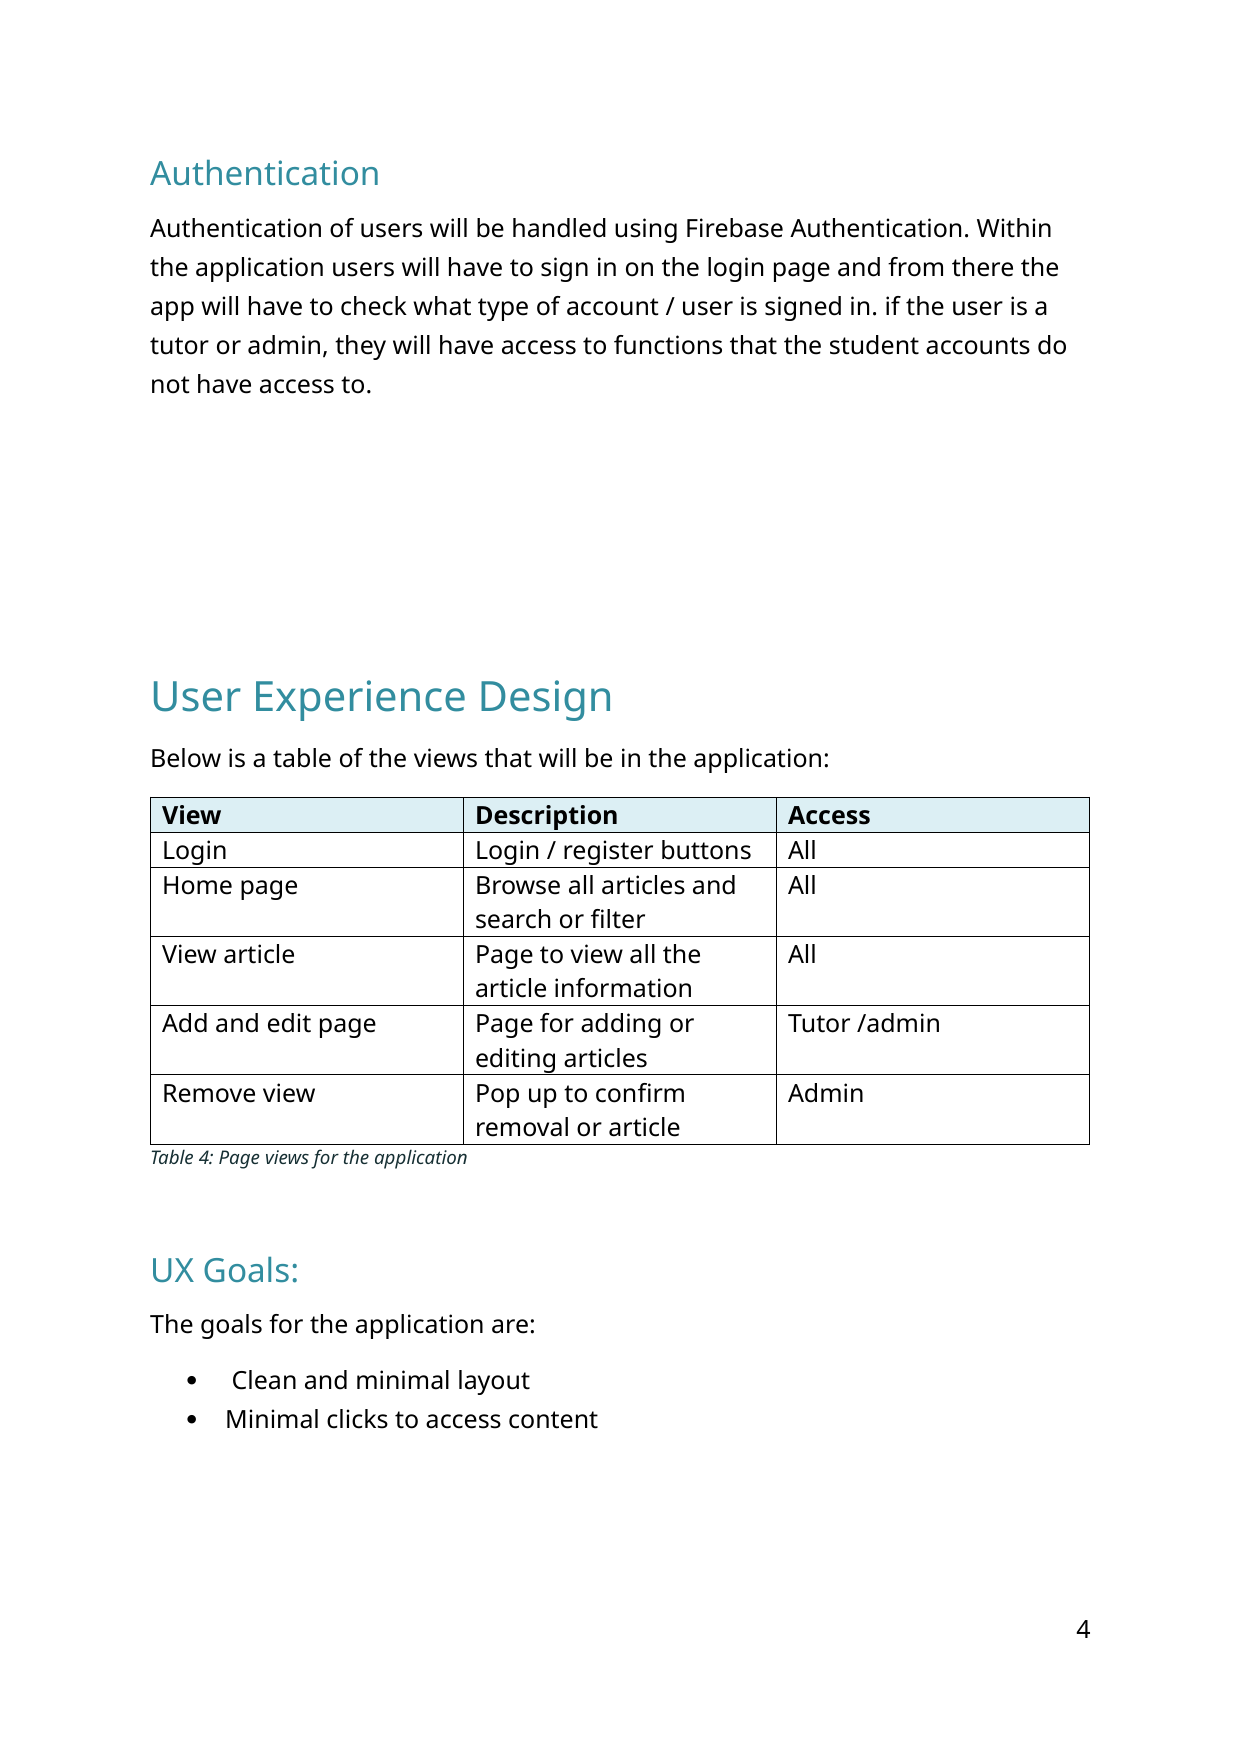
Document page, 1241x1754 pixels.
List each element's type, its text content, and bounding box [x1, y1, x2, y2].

subtitle Authentication [150, 150, 1090, 195]
text Table 4: Page views for the application [150, 1145, 1090, 1170]
table_cell All [777, 833, 1089, 867]
table_cell View article [151, 937, 463, 1005]
table_header Access [777, 798, 1089, 832]
table_cell Login / register buttons [464, 833, 776, 867]
table_cell Tutor /admin [777, 1006, 1089, 1074]
table_cell Page to view all the article information [464, 937, 776, 1005]
list Minimal clicks to access content [187, 1402, 1090, 1436]
subtitle User Experience Design [150, 667, 1090, 724]
text Authentication of users will be handled using Firebase Authentication. Within the application users will have to sign in on the login page and from there the app will have to check what type of account / user is signed in. if the user is a tutor or admin, they will have access to functions that the student accounts do not have access to. [150, 211, 1090, 401]
text The goals for the application are: [150, 1307, 1090, 1341]
table_header Description [464, 798, 776, 832]
table_cell Page for adding or editing articles [464, 1006, 776, 1074]
table_cell Add and edit page [151, 1006, 463, 1074]
table_cell All [777, 937, 1089, 1005]
table_header View [151, 798, 463, 832]
list Clean and minimal layout [187, 1363, 1090, 1397]
subtitle UX Goals: [150, 1247, 1090, 1292]
table_cell Admin [777, 1075, 1089, 1143]
table_cell Browse all articles and search or filter [464, 868, 776, 936]
table_cell Remove view [151, 1075, 463, 1143]
table_cell Login [151, 833, 463, 867]
text Below is a table of the views that will be in the application: [150, 741, 1090, 775]
table_cell Home page [151, 868, 463, 936]
table_cell All [777, 868, 1089, 936]
table_cell Pop up to confirm removal or article [464, 1075, 776, 1143]
